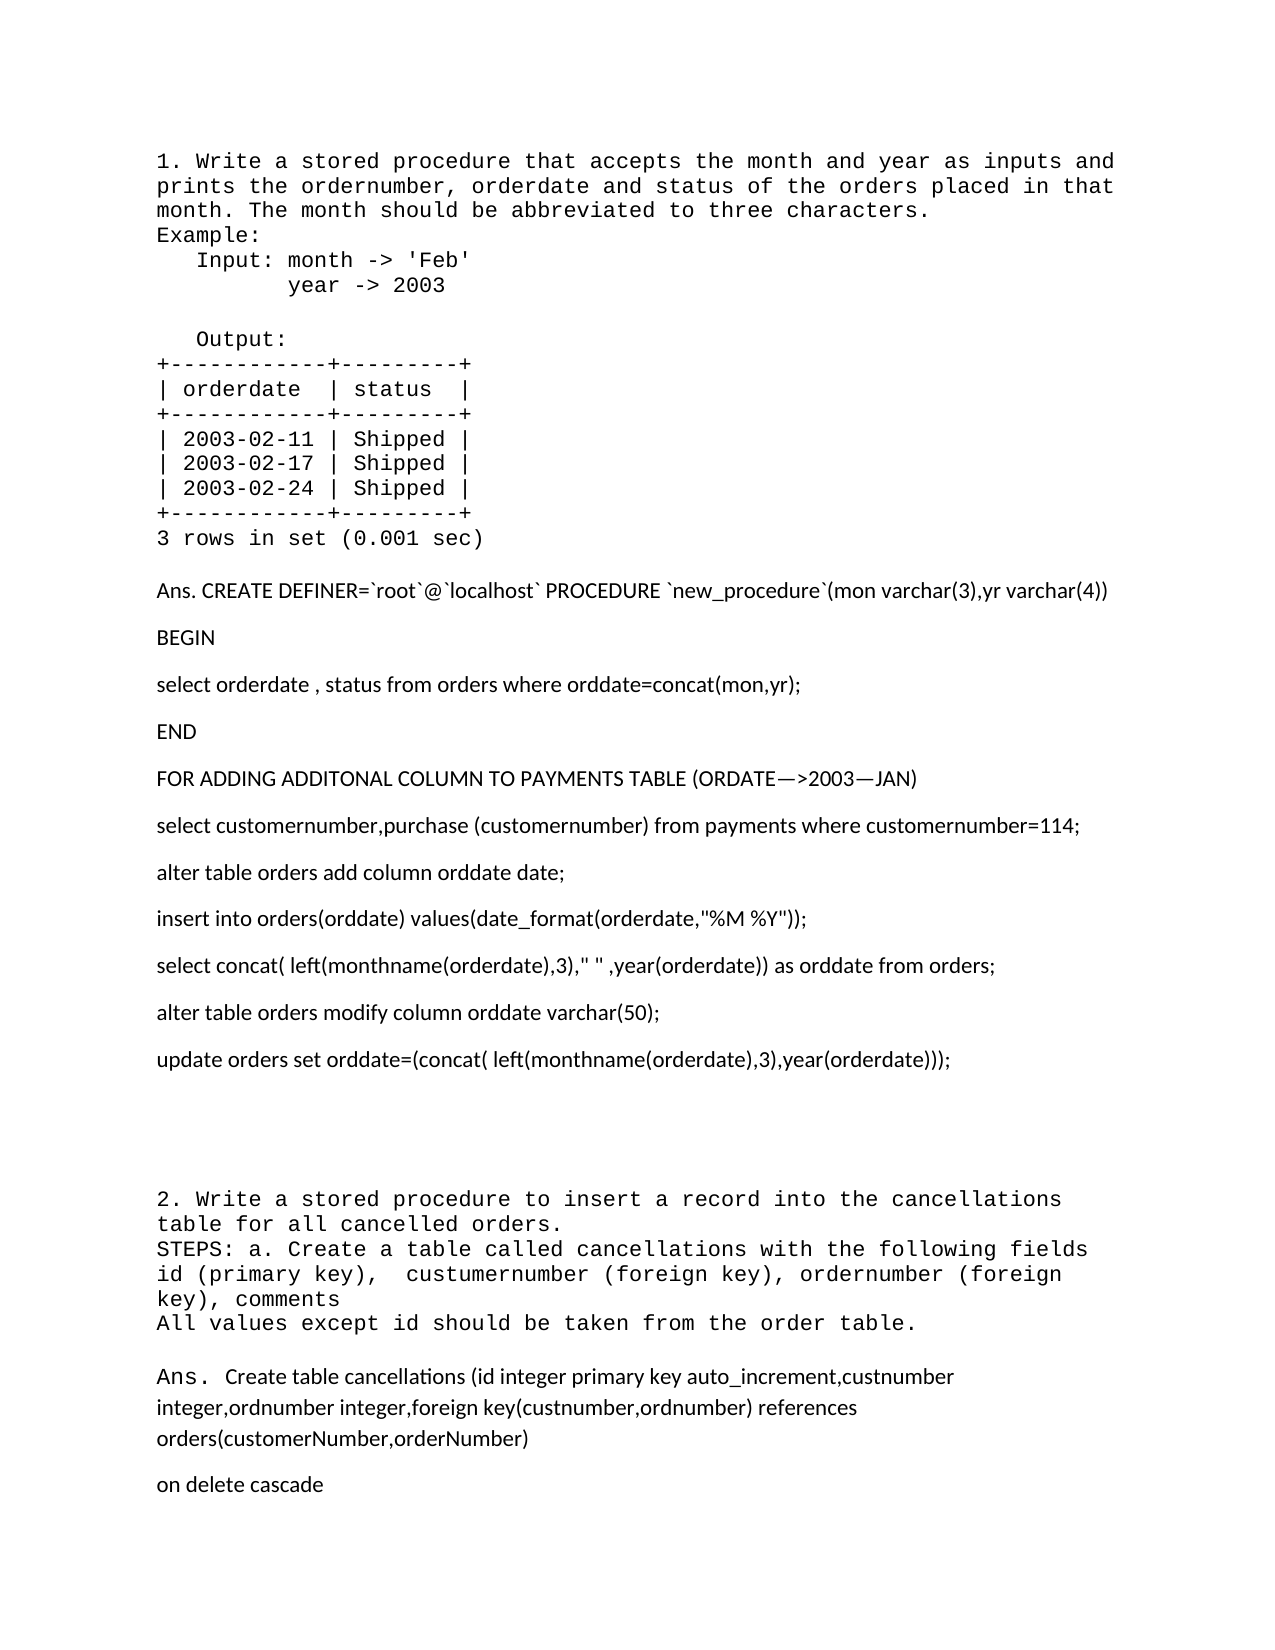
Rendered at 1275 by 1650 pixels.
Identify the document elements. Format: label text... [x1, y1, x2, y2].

text Example: [156, 224, 1118, 249]
text Output: [156, 328, 1118, 353]
text year -> 2003 [156, 274, 1118, 299]
text | 2003-02-11 | Shipped | [156, 428, 1118, 452]
text | 2003-02-17 | Shipped | [156, 452, 1118, 477]
text insert into orders(orddate) values(date_format(orderdate,"%M %Y")); [156, 904, 1118, 933]
text +------------+---------+ [156, 502, 1118, 527]
text Input: month -> 'Feb' [156, 249, 1118, 274]
text on delete cascade [156, 1471, 1118, 1498]
text 3 rows in set (0.001 sec) [156, 527, 1118, 552]
text END [156, 717, 1118, 745]
text alter table orders modify column orddate varchar(50); [156, 998, 1118, 1026]
text 2. Write a stored procedure to insert a record into the cancellations table for all cancelled orders. [156, 1188, 1118, 1238]
text update orders set orddate=(concat( left(monthname(orderdate),3),year(orderdate))); [156, 1045, 1118, 1073]
text select concat( left(monthname(orderdate),3)," " ,year(orderdate)) as orddate from orders; [156, 951, 1118, 979]
text FOR ADDING ADDITONAL COLUMN TO PAYMENTS TABLE (ORDATE—>2003—JAN) [156, 764, 1118, 792]
text +------------+---------+ [156, 403, 1118, 428]
text Ans. Create table cancellations (id integer primary key auto_increment,custnumber integer,ordnumber integer,foreign key(custnumber,ordnumber) references orders(customerNumber,orderNumber) [156, 1362, 1118, 1452]
text +------------+---------+ [156, 353, 1118, 378]
text select orderdate , status from orders where orddate=concat(mon,yr); [156, 670, 1118, 698]
text Ans. CREATE DEFINER=`root`@`localhost` PROCEDURE `new_procedure`(mon varchar(3),yr varchar(4)) [156, 576, 1118, 604]
text id (primary key), custumernumber (foreign key), ordernumber (foreign key), comments [156, 1263, 1118, 1312]
text | 2003-02-24 | Shipped | [156, 477, 1118, 502]
text alter table orders add column orddate date; [156, 858, 1118, 886]
text BEGIN [156, 623, 1118, 651]
text STEPS: a. Create a table called cancellations with the following fields [156, 1238, 1118, 1263]
text | orderdate | status | [156, 378, 1118, 403]
text 1. Write a stored procedure that accepts the month and year as inputs and prints the ordernumber, orderdate and status of the orders placed in that month. The month should be abbreviated to three characters. [156, 150, 1118, 224]
text select customernumber,purchase (customernumber) from payments where customernumber=114; [156, 811, 1118, 839]
text All values except id should be taken from the order table. [156, 1312, 1118, 1337]
